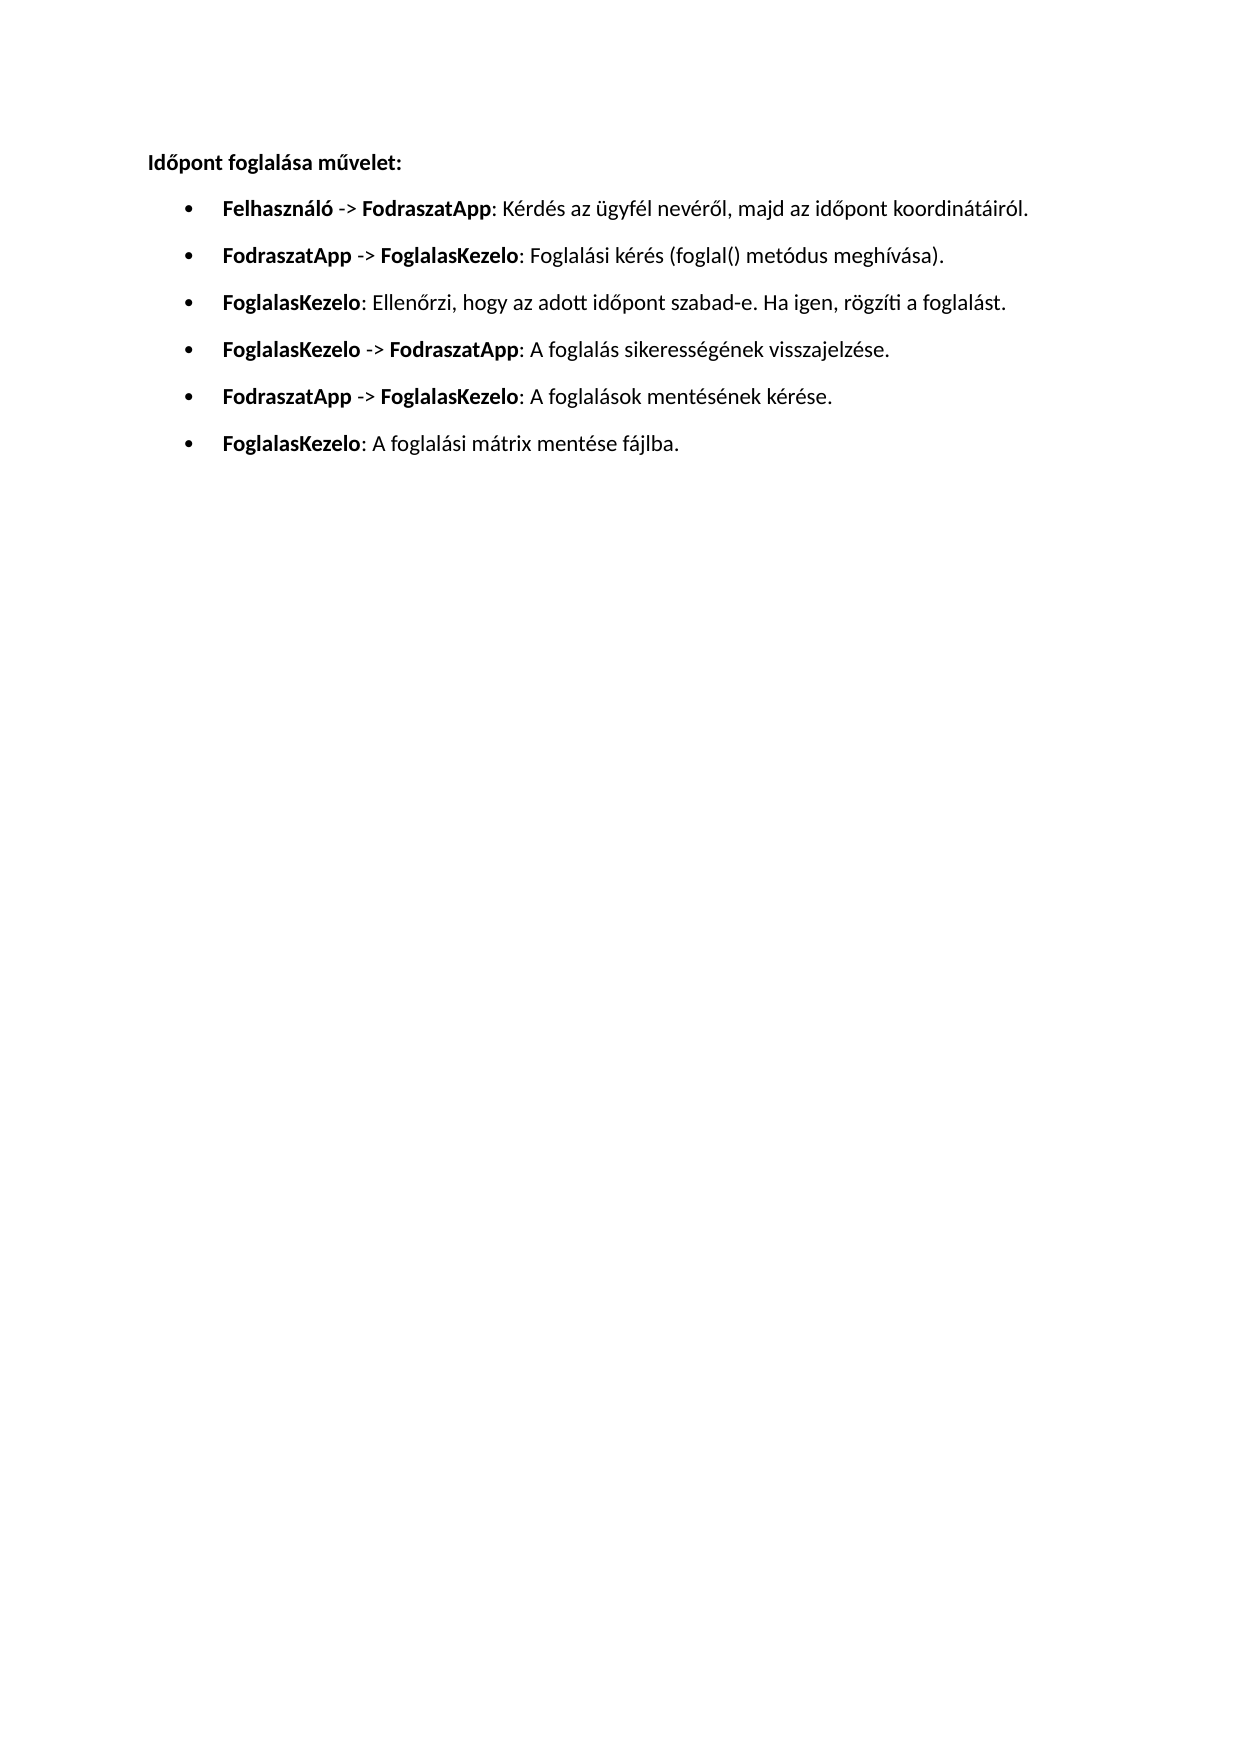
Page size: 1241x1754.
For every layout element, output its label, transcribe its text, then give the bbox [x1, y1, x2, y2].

list FoglalasKezelo -> FodraszatApp: A foglalás sikerességének visszajelzése. [185, 335, 1093, 363]
list FoglalasKezelo: A foglalási mátrix mentése fájlba. [185, 429, 1093, 457]
list Felhasználó -> FodraszatApp: Kérdés az ügyfél nevéről, majd az időpont koordinátáiról. [185, 194, 1093, 222]
list FodraszatApp -> FoglalasKezelo: A foglalások mentésének kérése. [185, 382, 1093, 410]
text Időpont foglalása művelet: [148, 148, 1093, 176]
list FodraszatApp -> FoglalasKezelo: Foglalási kérés (foglal() metódus meghívása). [185, 241, 1093, 269]
list FoglalasKezelo: Ellenőrzi, hogy az adott időpont szabad-e. Ha igen, rögzíti a foglalást. [185, 288, 1093, 316]
